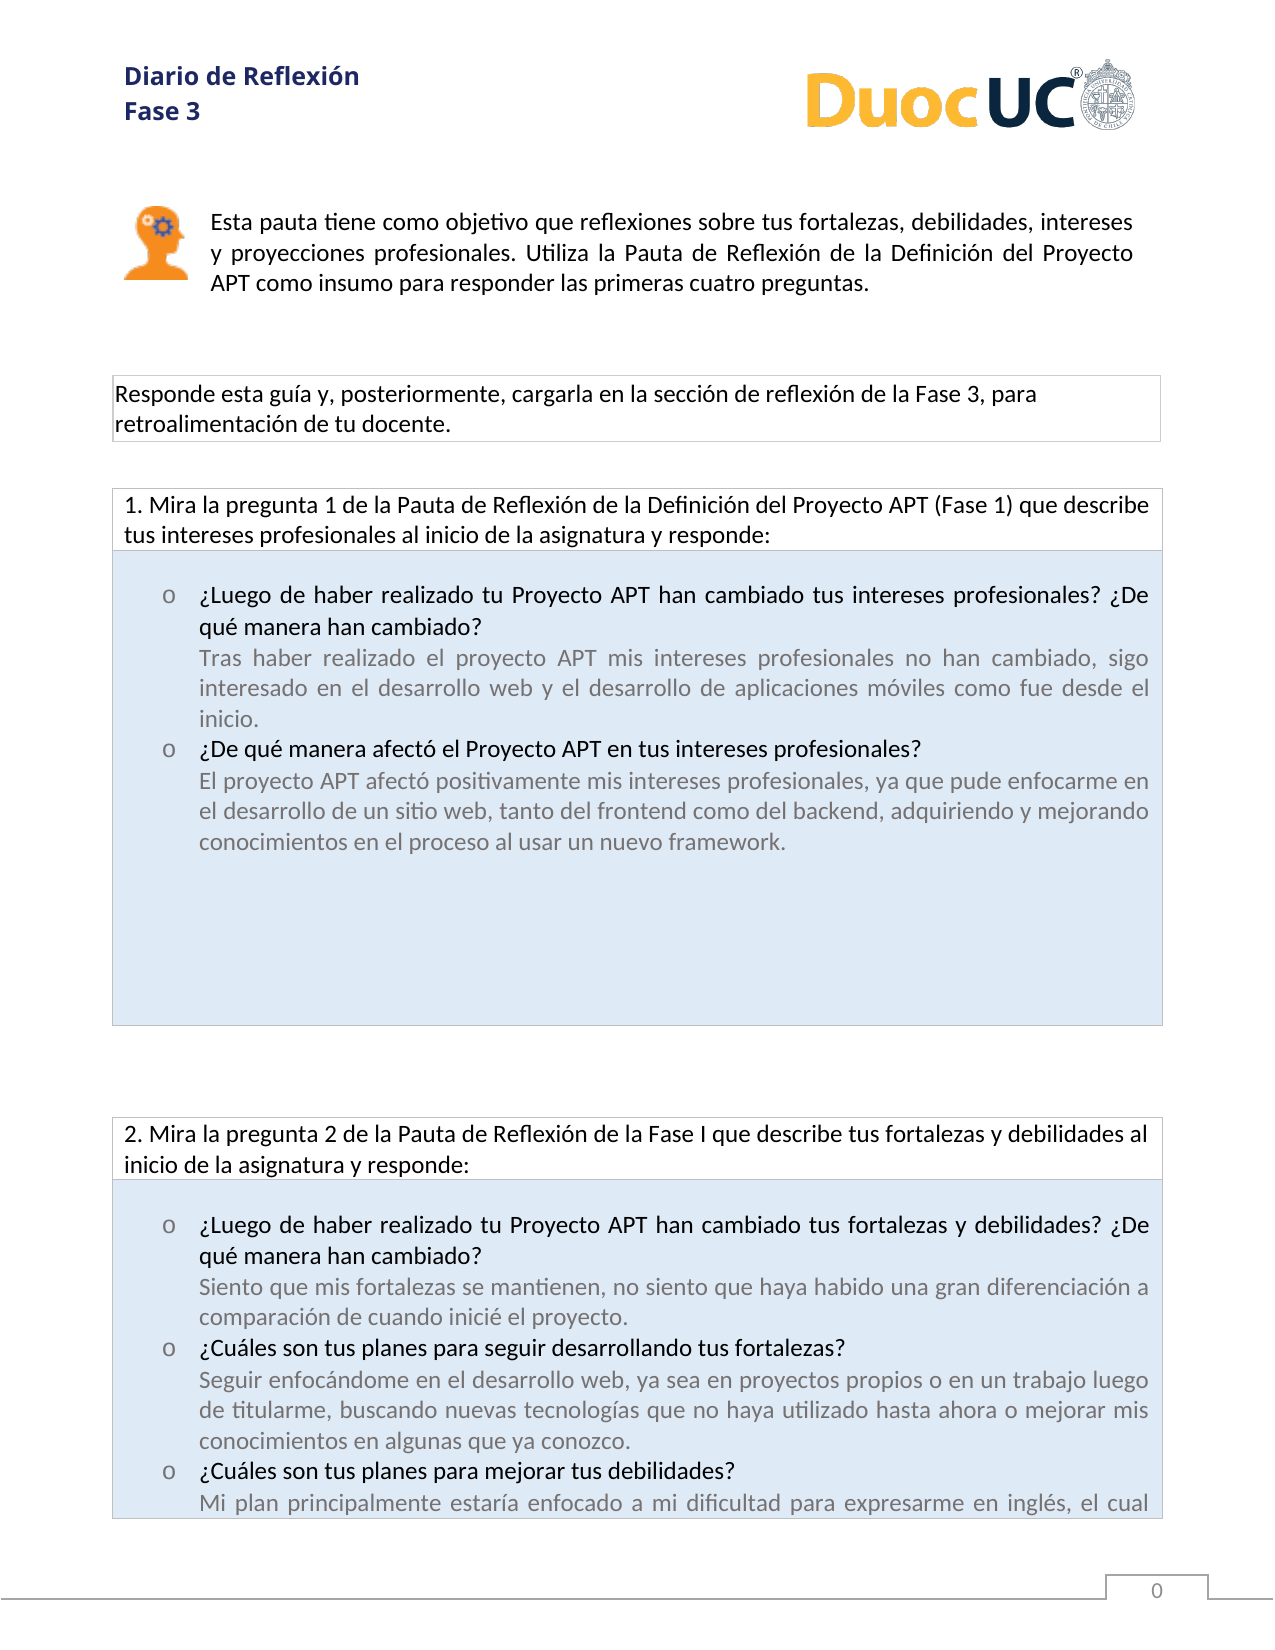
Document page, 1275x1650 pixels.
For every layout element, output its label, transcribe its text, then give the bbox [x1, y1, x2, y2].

table_header 1. Mira la pregunta 1 de la Pauta de Reflexión de la Definición del Proyecto APT (Fase 1) que describe tus intereses profesionales al inicio de la asignatura y responde: [113, 489, 1162, 550]
picture [807, 59, 1135, 130]
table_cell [113, 1180, 1162, 1518]
table_cell ¿Luego de haber realizado tu Proyecto APT han cambiado tus intereses profesionales? ¿De qué manera han cambiado? Tras haber realizado el proyecto APT mis intereses profesionales no han cambiado, sigo interesado en el desarrollo web y el desarrollo de aplicaciones móviles como fue desde el inicio. ¿De qué manera afectó el Proyecto APT en tus intereses profesionales? El proyecto APT afectó positivamente mis intereses profesionales, ya que pude enfocarme en el desarrollo de un sitio web, tanto del frontend como del backend, adquiriendo y mejorando conocimientos en el proceso al usar un nuevo framework. [113, 551, 1162, 1025]
table_header [112, 207, 199, 344]
table_header Esta pauta tiene como objetivo que reflexiones sobre tus fortalezas, debilidades, intereses y proyecciones profesionales. Utiliza la Pauta de Reflexión de la Definición del Proyecto APT como insumo para responder las primeras cuatro preguntas. [199, 207, 1146, 344]
table_header 2. Mira la pregunta 2 de la Pauta de Reflexión de la Fase I que describe tus fortalezas y debilidades al inicio de la asignatura y responde: [113, 1118, 1162, 1179]
table_header Responde esta guía y, posteriormente, cargarla en la sección de reflexión de la Fase 3, para retroalimentación de tu docente. [114, 376, 1160, 441]
